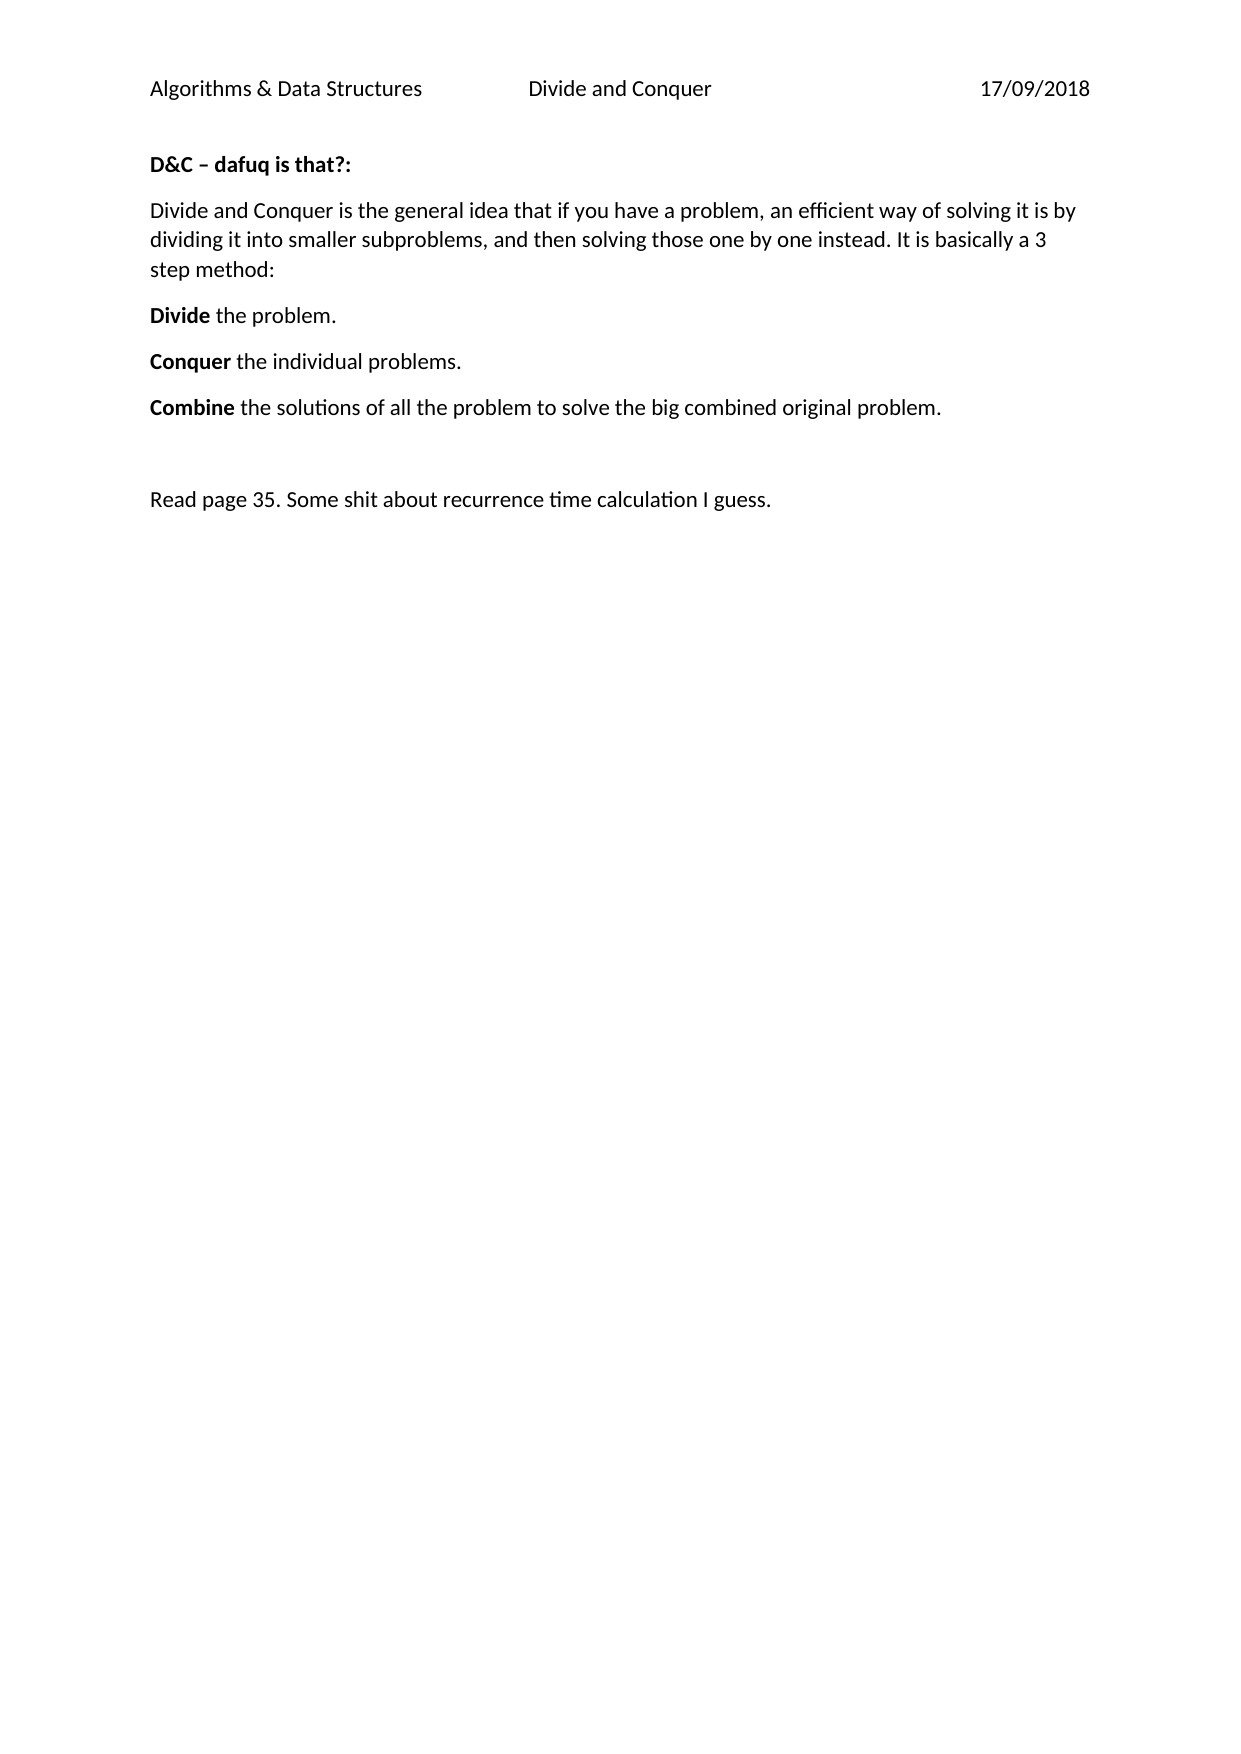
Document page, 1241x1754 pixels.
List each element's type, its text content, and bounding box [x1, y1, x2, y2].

text Divide the problem. [150, 301, 1090, 329]
text Conquer the individual problems. [150, 347, 1090, 375]
text Divide and Conquer is the general idea that if you have a problem, an efficient way of solving it is by dividing it into smaller subproblems, and then solving those one by one instead. It is basically a 3 step method: [150, 196, 1090, 283]
text Read page 35. Some shit about recurrence time calculation I guess. [150, 485, 1090, 513]
text Combine the solutions of all the problem to solve the big combined original problem. [150, 393, 1090, 421]
text D&C – dafuq is that?: [150, 150, 1090, 178]
